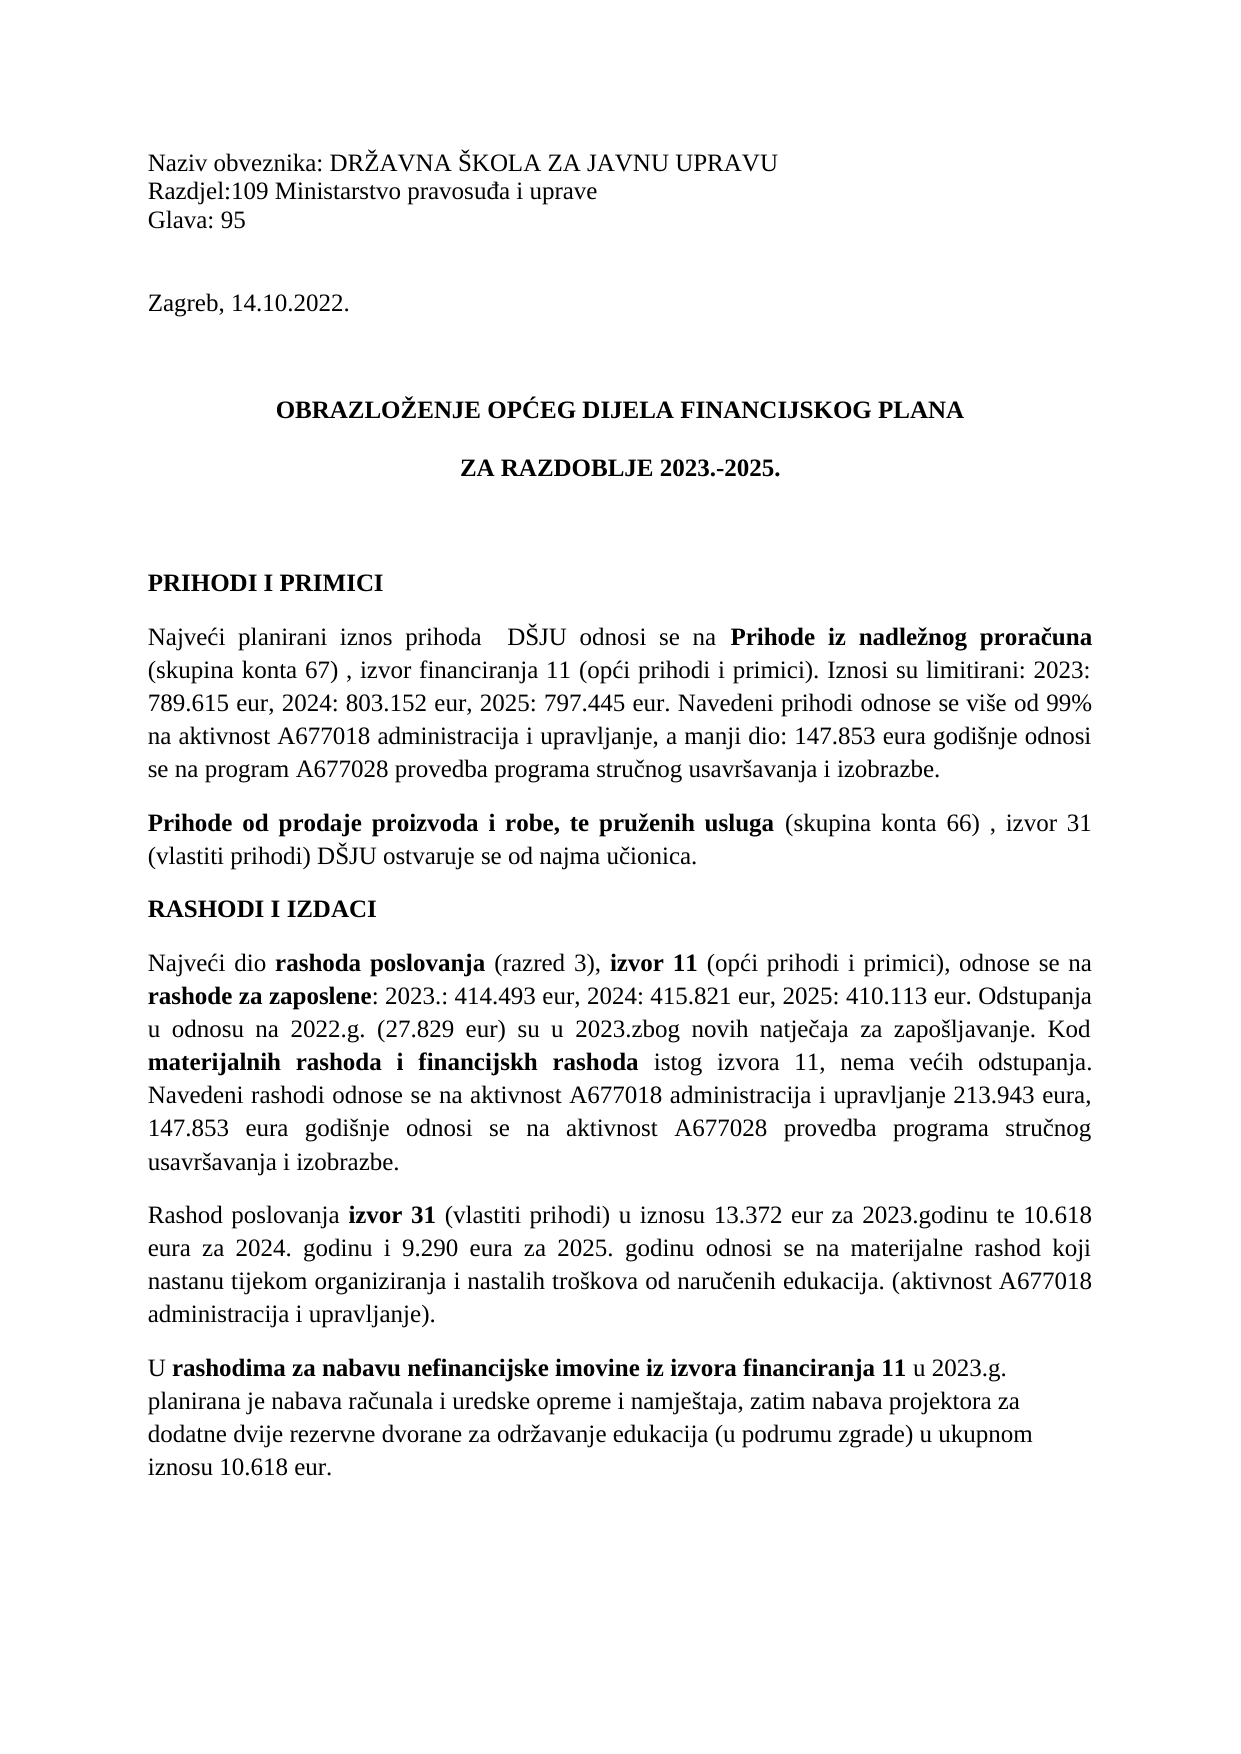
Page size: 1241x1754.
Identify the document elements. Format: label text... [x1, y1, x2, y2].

text PRIHODI I PRIMICI [148, 568, 1093, 597]
text Zagreb, 14.10.2022. [148, 288, 1093, 316]
text RASHODI I IZDACI [148, 894, 1093, 923]
text Prihode od prodaje proizvoda i robe, te pruženih usluga (skupina konta 66) , izvor 31 (vlastiti prihodi) DŠJU ostvaruje se od najma učionica. [148, 808, 1093, 869]
text Naziv obveznika: DRŽAVNA ŠKOLA ZA JAVNU UPRAVU [148, 148, 1093, 176]
text Najveći planirani iznos prihoda DŠJU odnosi se na Prihode iz nadležnog proračuna (skupina konta 67) , izvor financiranja 11 (opći prihodi i primici). Iznosi su limitirani: 2023: 789.615 eur, 2024: 803.152 eur, 2025: 797.445 eur. Navedeni prihodi odnose se više od 99% na aktivnost A677018 administracija i upravljanje, a manji dio: 147.853 eura godišnje odnosi se na program A677028 provedba programa stručnog usavršavanja i izobrazbe. [148, 622, 1093, 783]
text OBRAZLOŽENJE OPĆEG DIJELA FINANCIJSKOG PLANA [148, 395, 1093, 424]
text Rashod poslovanja izvor 31 (vlastiti prihodi) u iznosu 13.372 eur za 2023.godinu te 10.618 eura za 2024. godinu i 9.290 eura za 2025. godinu odnosi se na materijalne rashod koji nastanu tijekom organiziranja i nastalih troškova od naručenih edukacija. (aktivnost A677018 administracija i upravljanje). [148, 1200, 1093, 1328]
text Glava: 95 [148, 205, 1093, 234]
text Razdjel:109 Ministarstvo pravosuđa i uprave [148, 176, 1093, 205]
text Najveći dio rashoda poslovanja (razred 3), izvor 11 (opći prihodi i primici), odnose se na rashode za zaposlene: 2023.: 414.493 eur, 2024: 415.821 eur, 2025: 410.113 eur. Odstupanja u odnosu na 2022.g. (27.829 eur) su u 2023.zbog novih natječaja za zapošljavanje. Kod materijalnih rashoda i financijskh rashoda istog izvora 11, nema većih odstupanja. Navedeni rashodi odnose se na aktivnost A677018 administracija i upravljanje 213.943 eura, 147.853 eura godišnje odnosi se na aktivnost A677028 provedba programa stručnog usavršavanja i izobrazbe. [148, 948, 1093, 1175]
text ZA RAZDOBLJE 2023.-2025. [148, 453, 1093, 482]
text U rashodima za nabavu nefinancijske imovine iz izvora financiranja 11 u 2023.g. planirana je nabava računala i uredske opreme i namještaja, zatim nabava projektora za dodatne dvije rezervne dvorane za održavanje edukacija (u podrumu zgrade) u ukupnom iznosu 10.618 eur. [148, 1353, 1093, 1481]
